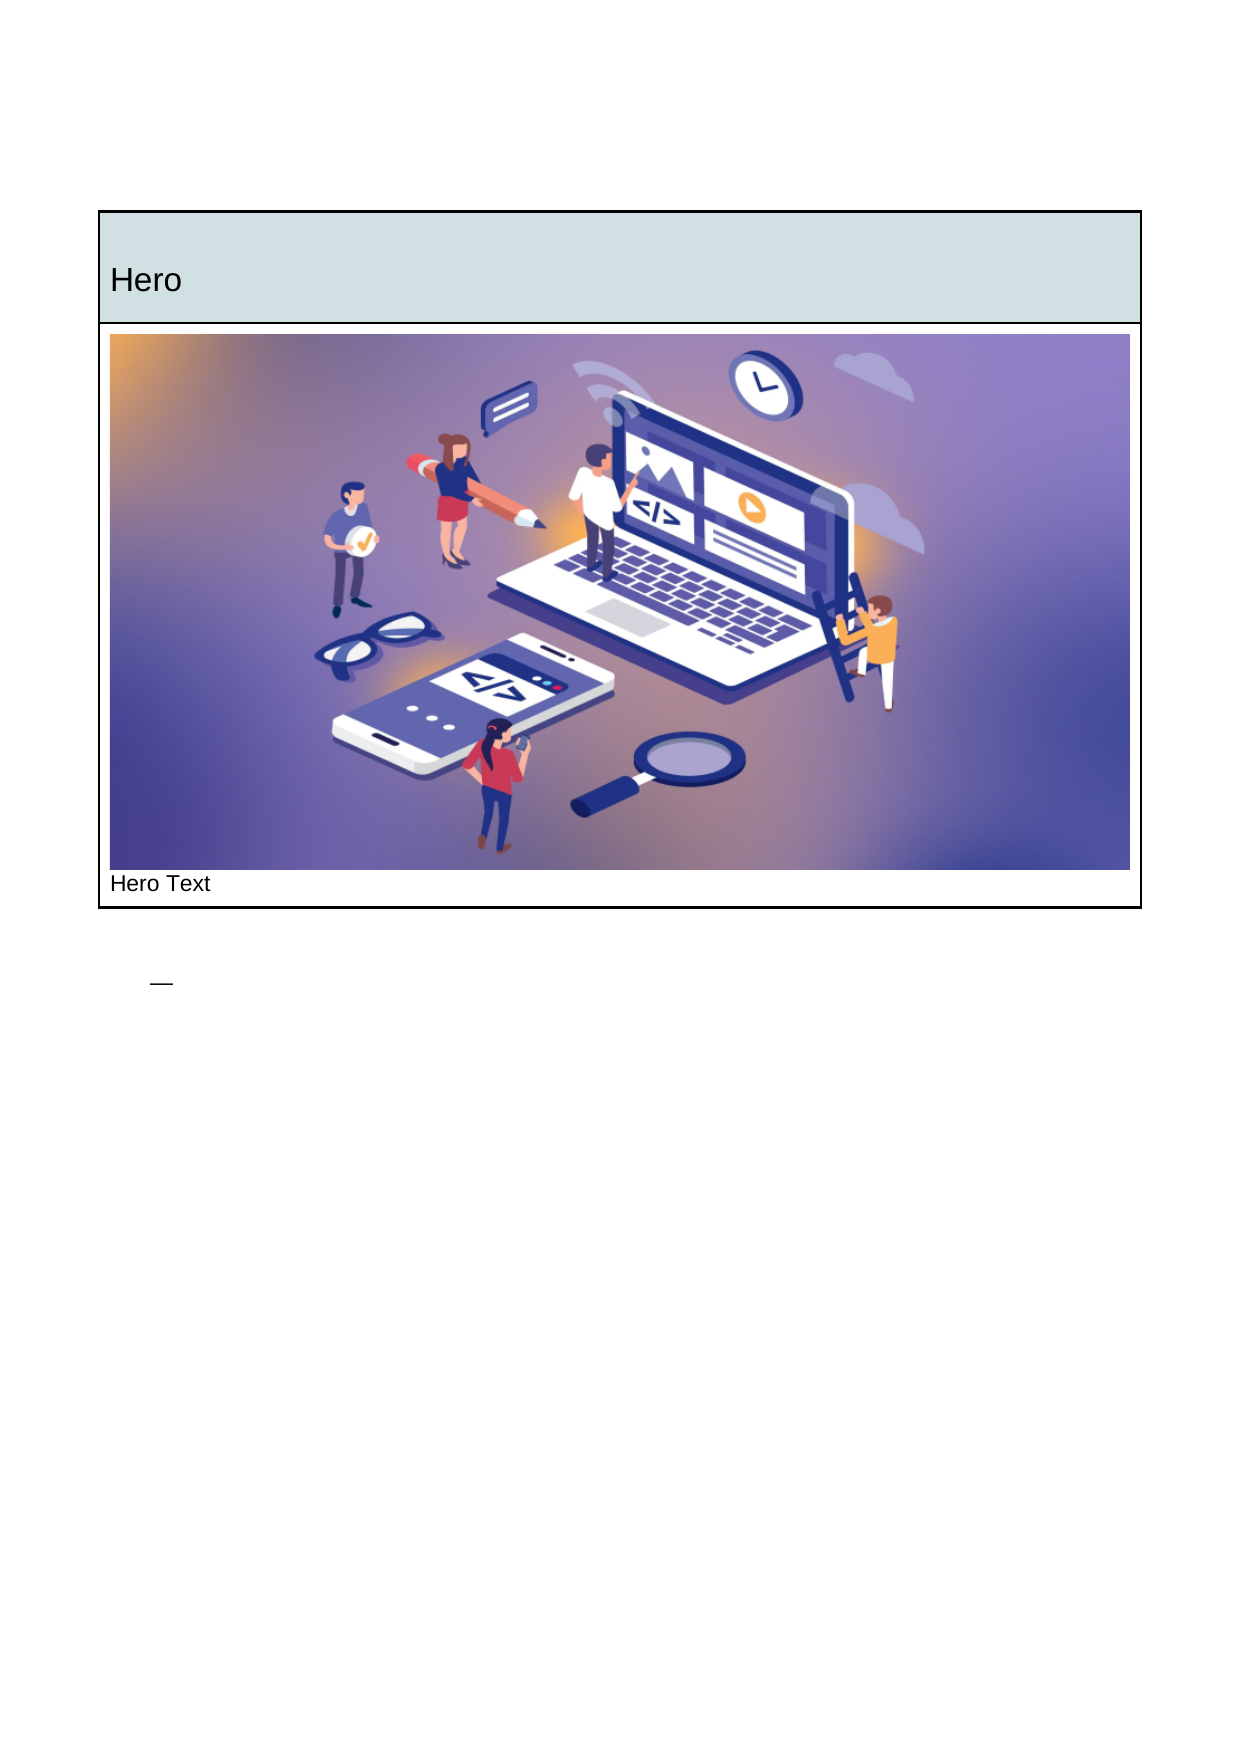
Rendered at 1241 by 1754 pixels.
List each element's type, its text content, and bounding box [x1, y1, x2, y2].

table_cell Hero Text [100, 324, 1140, 906]
table_header Hero [100, 213, 1140, 322]
picture [109, 334, 1130, 870]
text — [150, 969, 1090, 995]
